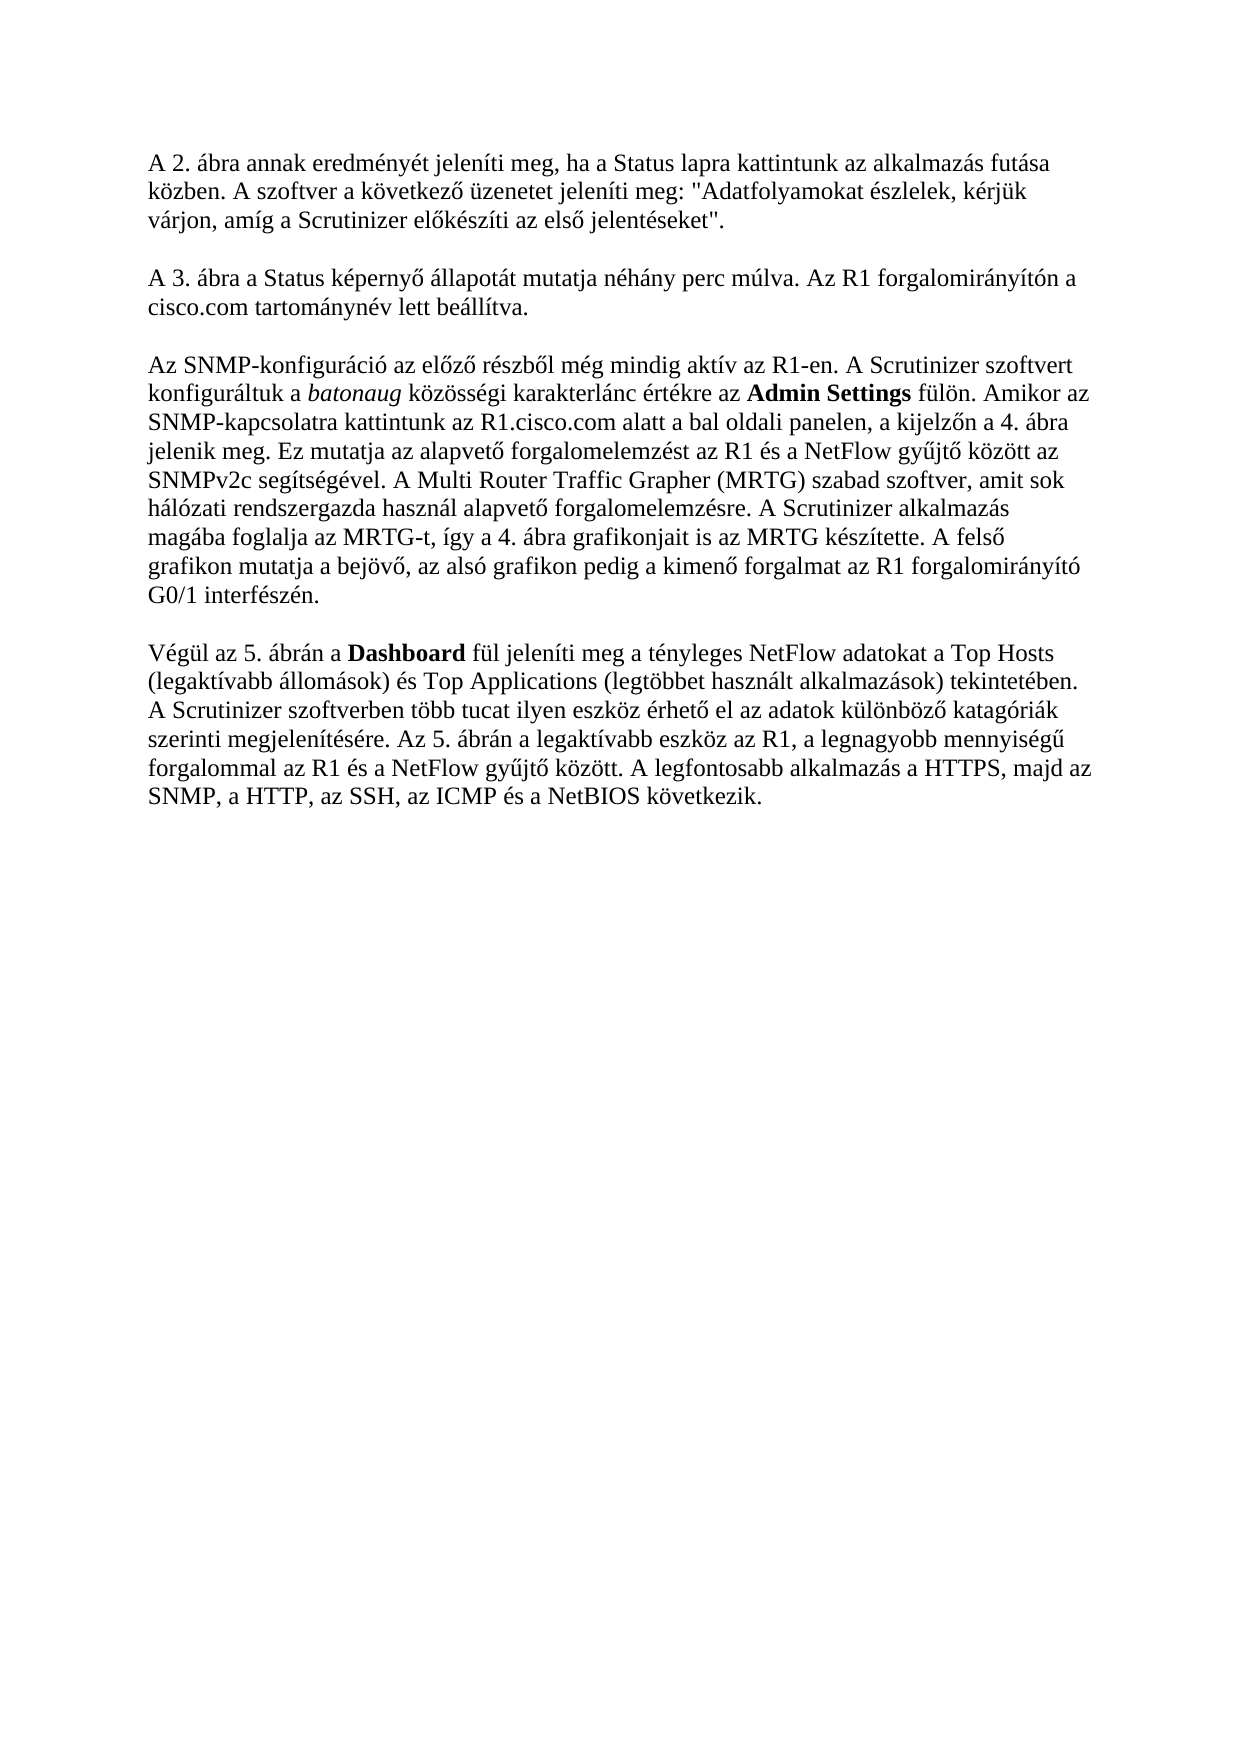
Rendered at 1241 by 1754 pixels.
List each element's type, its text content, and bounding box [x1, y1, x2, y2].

text A 2. ábra annak eredményét jeleníti meg, ha a Status lapra kattintunk az alkalmazás futása közben. A szoftver a következő üzenetet jeleníti meg: "Adatfolyamokat észlelek, kérjük várjon, amíg a Scrutinizer előkészíti az első jelentéseket". [148, 148, 1093, 234]
text Az SNMP-konfiguráció az előző részből még mindig aktív az R1-en. A Scrutinizer szoftvert konfiguráltuk a batonaug közösségi karakterlánc értékre az Admin Settings fülön. Amikor az SNMP-kapcsolatra kattintunk az R1.cisco.com alatt a bal oldali panelen, a kijelzőn a 4. ábra jelenik meg. Ez mutatja az alapvető forgalomelemzést az R1 és a NetFlow gyűjtő között az SNMPv2c segítségével. A Multi Router Traffic Grapher (MRTG) szabad szoftver, amit sok hálózati rendszergazda használ alapvető forgalomelemzésre. A Scrutinizer alkalmazás magába foglalja az MRTG-t, így a 4. ábra grafikonjait is az MRTG készítette. A felső grafikon mutatja a bejövő, az alsó grafikon pedig a kimenő forgalmat az R1 forgalomirányító G0/1 interfészén. [148, 350, 1093, 608]
text A 3. ábra a Status képernyő állapotát mutatja néhány perc múlva. Az R1 forgalomirányítón a cisco.com tartománynév lett beállítva. [148, 263, 1093, 321]
text Végül az 5. ábrán a Dashboard fül jeleníti meg a tényleges NetFlow adatokat a Top Hosts (legaktívabb állomások) és Top Applications (legtöbbet használt alkalmazások) tekintetében. A Scrutinizer szoftverben több tucat ilyen eszköz érhető el az adatok különböző katagóriák szerinti megjelenítésére. Az 5. ábrán a legaktívabb eszköz az R1, a legnagyobb mennyiségű forgalommal az R1 és a NetFlow gyűjtő között. A legfontosabb alkalmazás a HTTPS, majd az SNMP, a HTTP, az SSH, az ICMP és a NetBIOS következik. [148, 638, 1093, 810]
